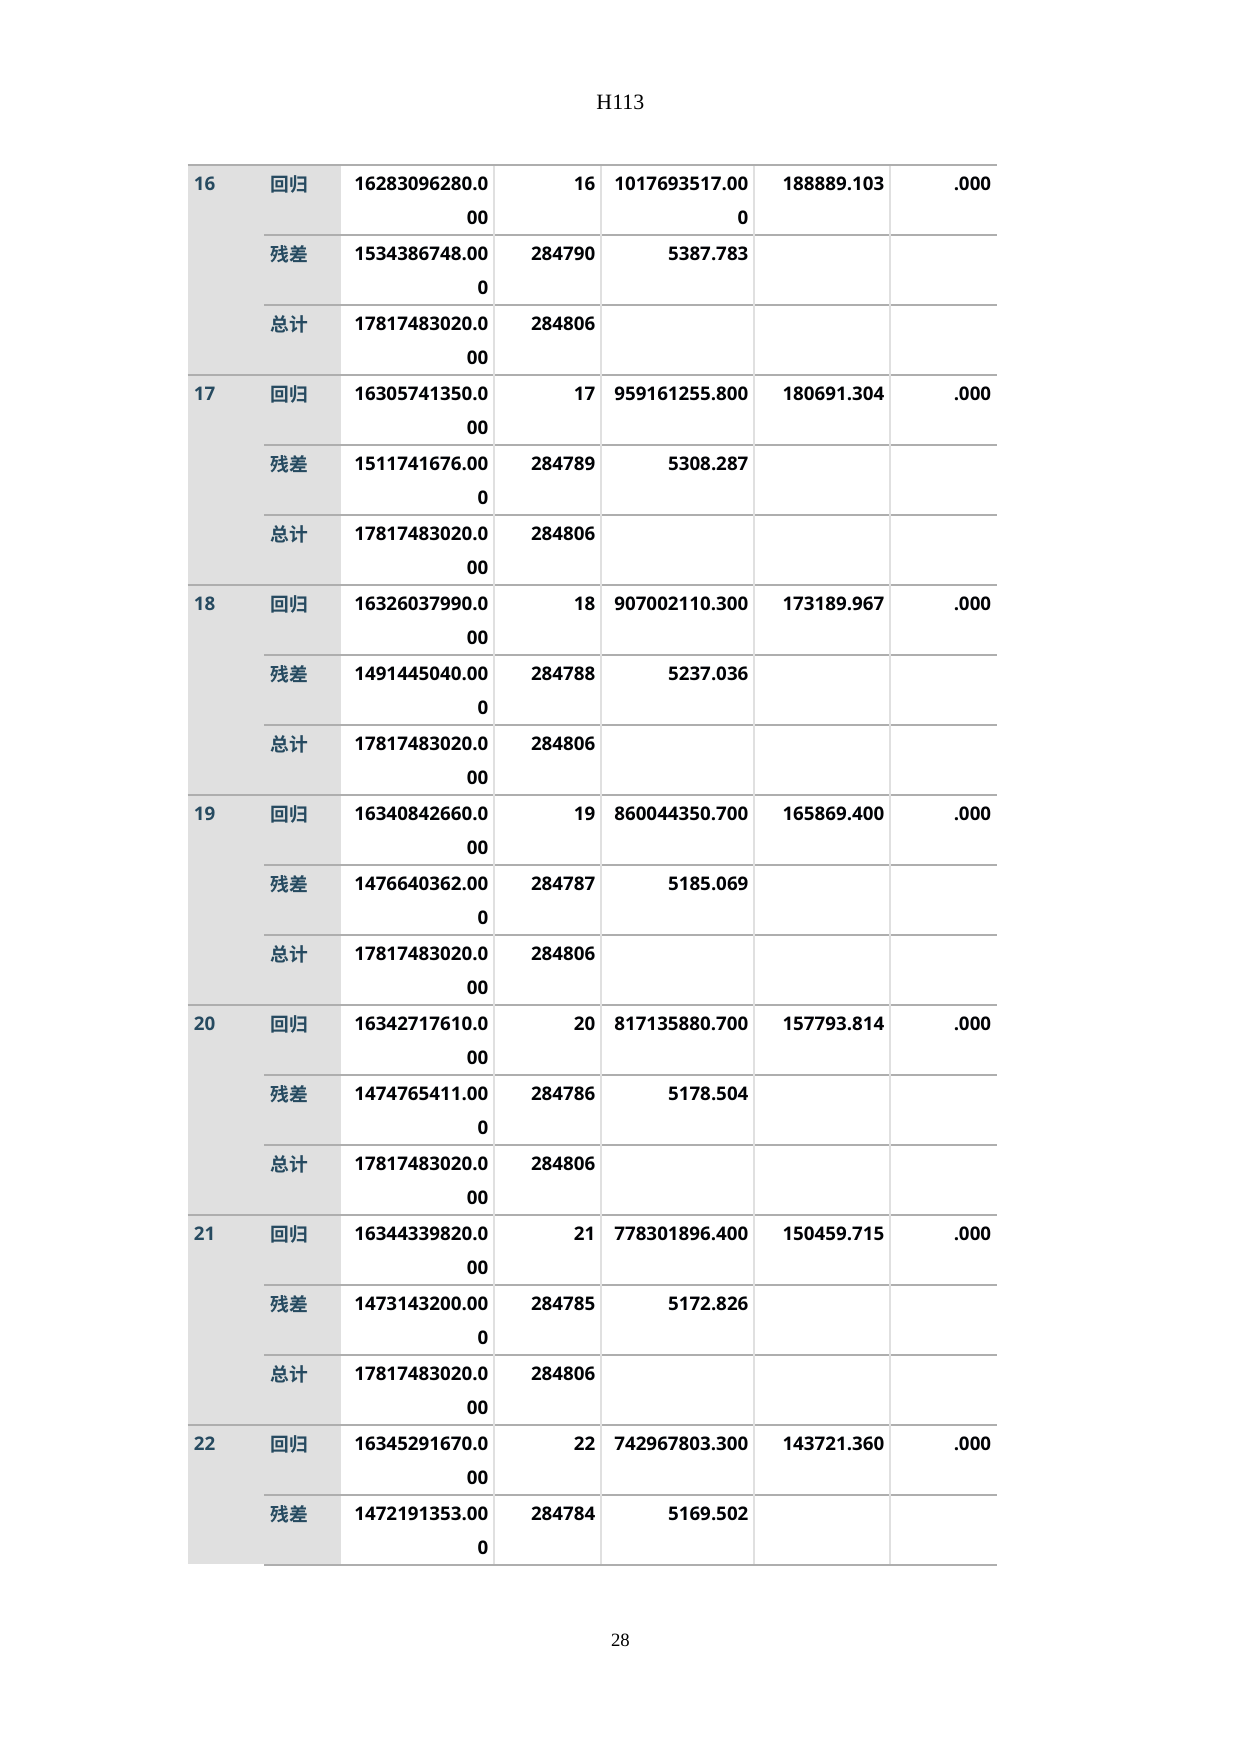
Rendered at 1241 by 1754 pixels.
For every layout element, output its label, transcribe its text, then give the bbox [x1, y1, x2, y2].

table_cell 回归 [264, 376, 341, 444]
table_cell 284806 [495, 1356, 600, 1424]
table_cell 22 [188, 1426, 264, 1564]
table_cell 5308.287 [602, 446, 753, 514]
table_cell 残差 [264, 1076, 341, 1144]
table_cell 回归 [264, 796, 341, 864]
table_cell [755, 516, 889, 584]
table_cell [602, 1146, 753, 1214]
table_cell 总计 [264, 1356, 341, 1424]
table_cell 742967803.300 [602, 1426, 753, 1494]
table_cell 959161255.800 [602, 376, 753, 444]
table_cell [755, 1356, 889, 1424]
table_cell 1473143200.000 [341, 1286, 493, 1354]
table_cell 284789 [495, 446, 600, 514]
table_cell 284806 [495, 936, 600, 1004]
table_cell 284806 [495, 726, 600, 794]
table_cell [891, 1496, 997, 1564]
table_cell 总计 [264, 516, 341, 584]
table_cell 18 [495, 586, 600, 654]
table_cell 5387.783 [602, 236, 753, 304]
table_cell 860044350.700 [602, 796, 753, 864]
table_cell [755, 866, 889, 934]
table_cell 284786 [495, 1076, 600, 1144]
table_cell 284790 [495, 236, 600, 304]
table_cell 16305741350.000 [341, 376, 493, 444]
table_cell [891, 1076, 997, 1144]
table_cell 22 [495, 1426, 600, 1494]
table_cell [891, 236, 997, 304]
table_cell 19 [495, 796, 600, 864]
table_cell 总计 [264, 306, 341, 374]
table_cell 17817483020.000 [341, 1146, 493, 1214]
table_cell [891, 1146, 997, 1214]
table_cell 165869.400 [755, 796, 889, 864]
table_cell 5172.826 [602, 1286, 753, 1354]
table_cell [891, 516, 997, 584]
table_cell 17 [188, 376, 264, 584]
table_cell 16342717610.000 [341, 1006, 493, 1074]
table_cell 150459.715 [755, 1216, 889, 1284]
table_cell [891, 726, 997, 794]
table_cell 16326037990.000 [341, 586, 493, 654]
table_cell 17817483020.000 [341, 936, 493, 1004]
table_cell 17817483020.000 [341, 306, 493, 374]
table_cell [891, 446, 997, 514]
table_cell [755, 446, 889, 514]
table_cell 17817483020.000 [341, 516, 493, 584]
table_cell 20 [495, 1006, 600, 1074]
table_cell 20 [188, 1006, 264, 1214]
table_cell .000 [891, 1006, 997, 1074]
table_cell [891, 1356, 997, 1424]
table_cell 21 [495, 1216, 600, 1284]
table_cell [602, 1356, 753, 1424]
table_cell .000 [891, 1216, 997, 1284]
table_cell 回归 [264, 1426, 341, 1494]
table_cell 1474765411.000 [341, 1076, 493, 1144]
table_cell 817135880.700 [602, 1006, 753, 1074]
table_cell [755, 1496, 889, 1564]
table_cell 16344339820.000 [341, 1216, 493, 1284]
table_cell 143721.360 [755, 1426, 889, 1494]
table_cell 1491445040.000 [341, 656, 493, 724]
table_cell [891, 306, 997, 374]
table_cell 1511741676.000 [341, 446, 493, 514]
table_cell 16340842660.000 [341, 796, 493, 864]
table_cell [755, 1076, 889, 1144]
table_cell 总计 [264, 936, 341, 1004]
table_cell [891, 656, 997, 724]
table_cell [891, 1286, 997, 1354]
table_cell 17817483020.000 [341, 1356, 493, 1424]
table_cell 1017693517.000 [602, 166, 753, 234]
table_cell 157793.814 [755, 1006, 889, 1074]
table_cell [602, 306, 753, 374]
table_cell 1534386748.000 [341, 236, 493, 304]
table_cell 总计 [264, 1146, 341, 1214]
table_cell [755, 726, 889, 794]
table_cell 17 [495, 376, 600, 444]
table_cell 回归 [264, 166, 341, 234]
table_cell 284806 [495, 306, 600, 374]
table_cell [755, 1146, 889, 1214]
table_cell 5237.036 [602, 656, 753, 724]
table_cell 16 [188, 166, 264, 374]
table_cell 总计 [264, 726, 341, 794]
table_cell 188889.103 [755, 166, 889, 234]
table_cell 16345291670.000 [341, 1426, 493, 1494]
table_cell 16 [495, 166, 600, 234]
table_cell 回归 [264, 1006, 341, 1074]
table_cell [602, 516, 753, 584]
table_cell 1476640362.000 [341, 866, 493, 934]
table_cell [891, 866, 997, 934]
table_cell [602, 936, 753, 1004]
table_cell 907002110.300 [602, 586, 753, 654]
table_cell [755, 936, 889, 1004]
table_cell 180691.304 [755, 376, 889, 444]
table_cell 284788 [495, 656, 600, 724]
table_cell 18 [188, 586, 264, 794]
table_cell [755, 306, 889, 374]
table_cell 16283096280.000 [341, 166, 493, 234]
table_cell 173189.967 [755, 586, 889, 654]
table_cell 284784 [495, 1496, 600, 1564]
table_cell [891, 936, 997, 1004]
table_cell .000 [891, 376, 997, 444]
table_cell 5169.502 [602, 1496, 753, 1564]
table_cell 284806 [495, 1146, 600, 1214]
table_cell 284785 [495, 1286, 600, 1354]
table_cell 残差 [264, 1496, 341, 1564]
table_cell 残差 [264, 866, 341, 934]
table_cell [602, 726, 753, 794]
table_cell 778301896.400 [602, 1216, 753, 1284]
table_cell 19 [188, 796, 264, 1004]
table_cell 残差 [264, 236, 341, 304]
table_cell 21 [188, 1216, 264, 1424]
table_cell 回归 [264, 1216, 341, 1284]
table_cell [755, 1286, 889, 1354]
table_cell [755, 236, 889, 304]
table_cell 1472191353.000 [341, 1496, 493, 1564]
table_cell 回归 [264, 586, 341, 654]
table_cell 残差 [264, 656, 341, 724]
table_cell .000 [891, 796, 997, 864]
table_cell [755, 656, 889, 724]
table_cell .000 [891, 586, 997, 654]
table_cell 284787 [495, 866, 600, 934]
table_cell 残差 [264, 446, 341, 514]
table_cell .000 [891, 166, 997, 234]
table_cell .000 [891, 1426, 997, 1494]
table_cell 5178.504 [602, 1076, 753, 1144]
table_cell 284806 [495, 516, 600, 584]
table_cell 5185.069 [602, 866, 753, 934]
table_cell 17817483020.000 [341, 726, 493, 794]
table_cell 残差 [264, 1286, 341, 1354]
